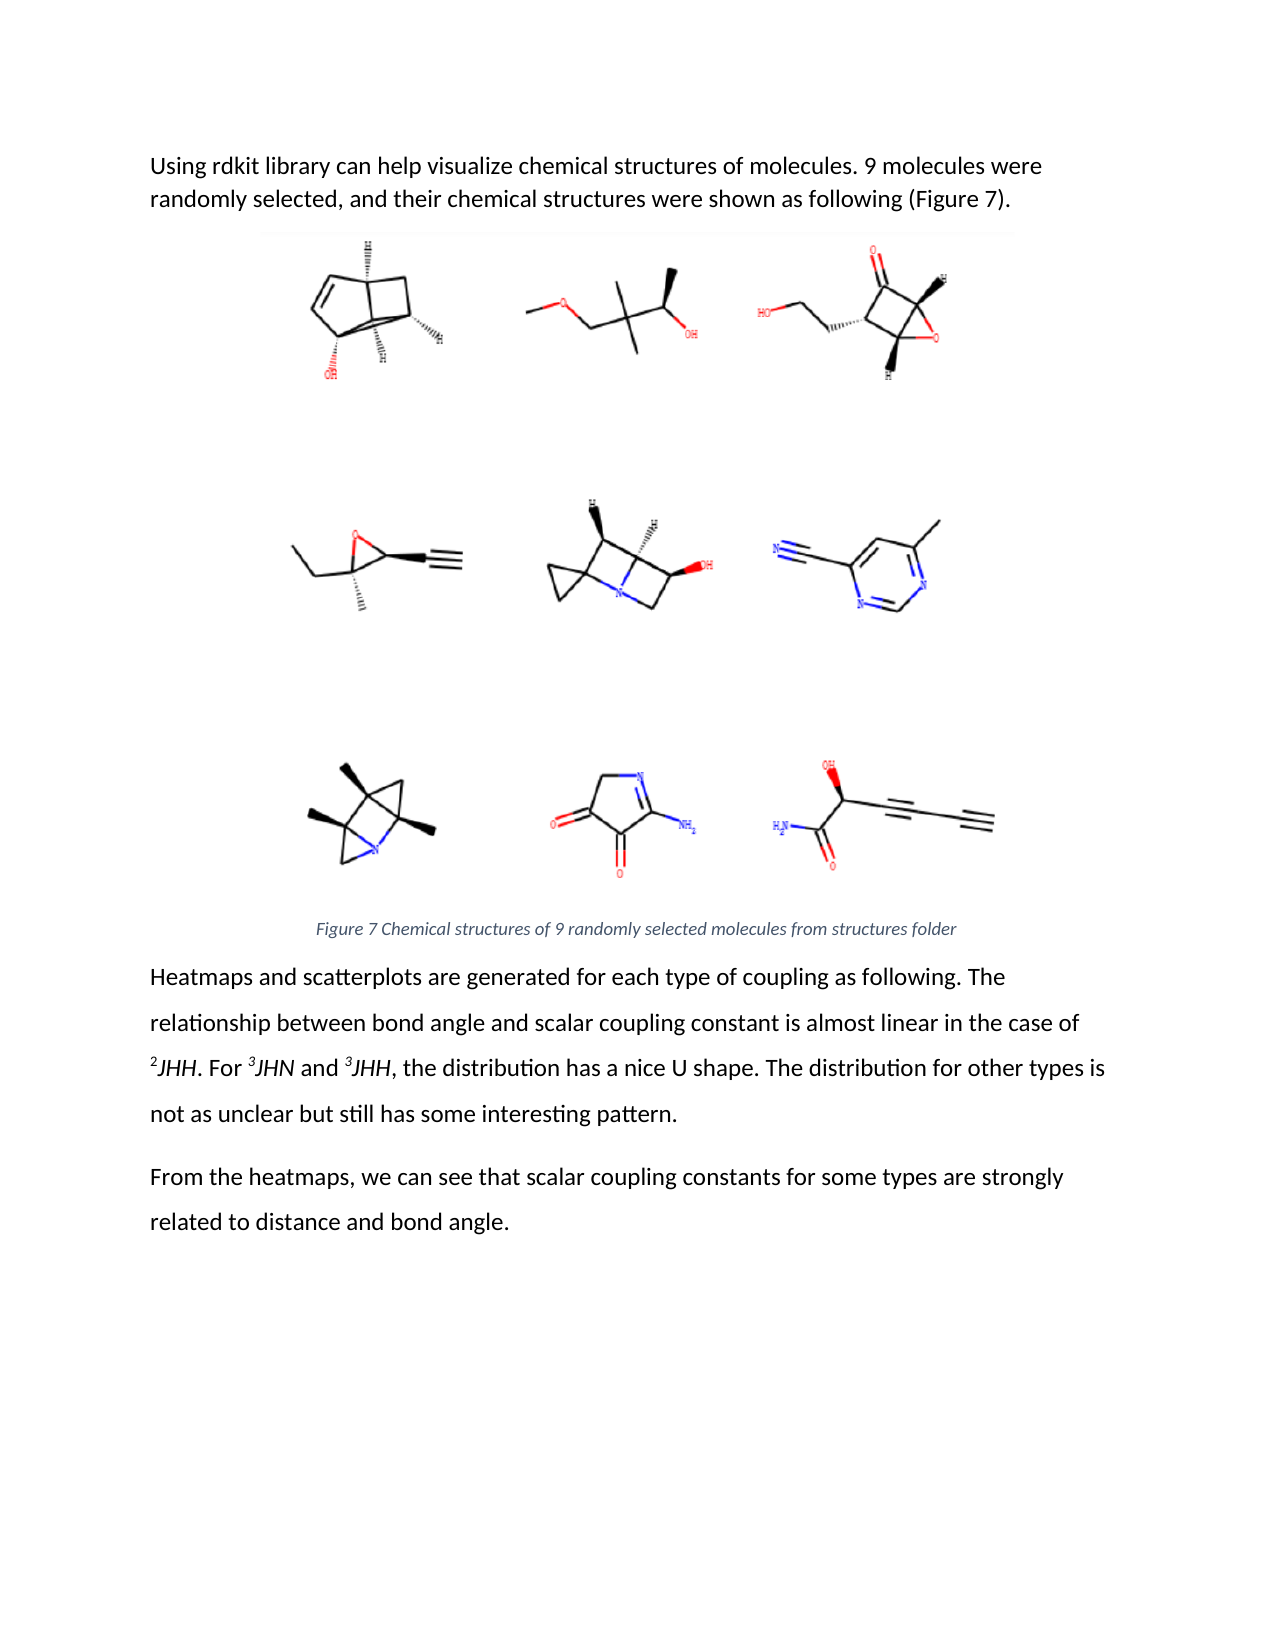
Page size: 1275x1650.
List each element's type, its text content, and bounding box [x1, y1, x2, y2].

text Heatmaps and scatterplots are generated for each type of coupling as following. The relationship between bond angle and scalar coupling constant is almost linear in the case of 2JHH. For 3JHN and 3JHH, the distribution has a nice U shape. The distribution for other types is not as unclear but still has some interesting pattern. [150, 961, 1125, 1129]
picture [260, 232, 1015, 899]
text Figure 7 Chemical structures of 9 randomly selected molecules from structures folder [150, 917, 1125, 940]
text Using rdkit library can help visualize chemical structures of molecules. 9 molecules were randomly selected, and their chemical structures were shown as following (Figure 7). [150, 150, 1125, 213]
text From the heatmaps, we can see that scalar coupling constants for some types are strongly related to distance and bond angle. [150, 1161, 1125, 1237]
